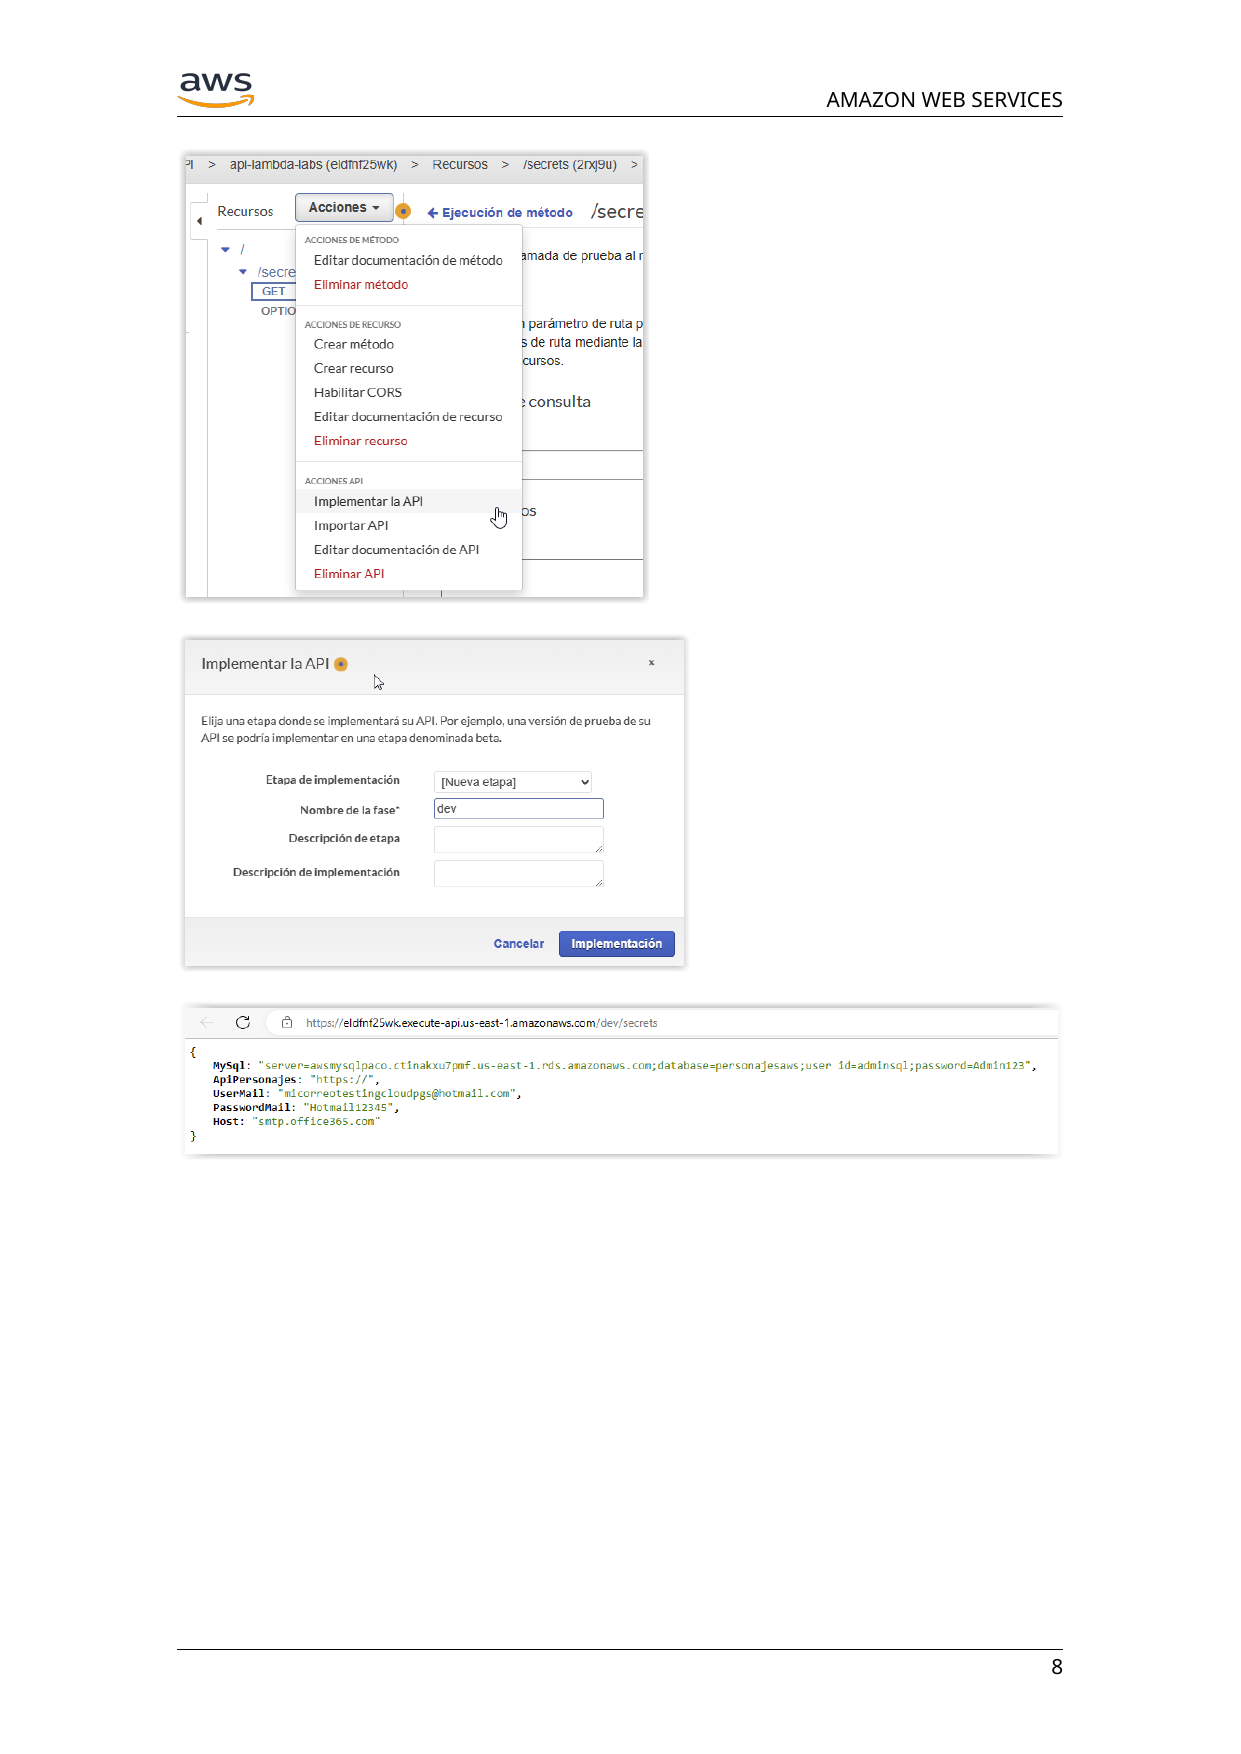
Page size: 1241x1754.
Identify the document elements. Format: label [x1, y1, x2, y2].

picture [177, 632, 690, 972]
picture [177, 147, 650, 604]
picture [177, 1000, 1063, 1160]
picture [177, 73, 255, 108]
